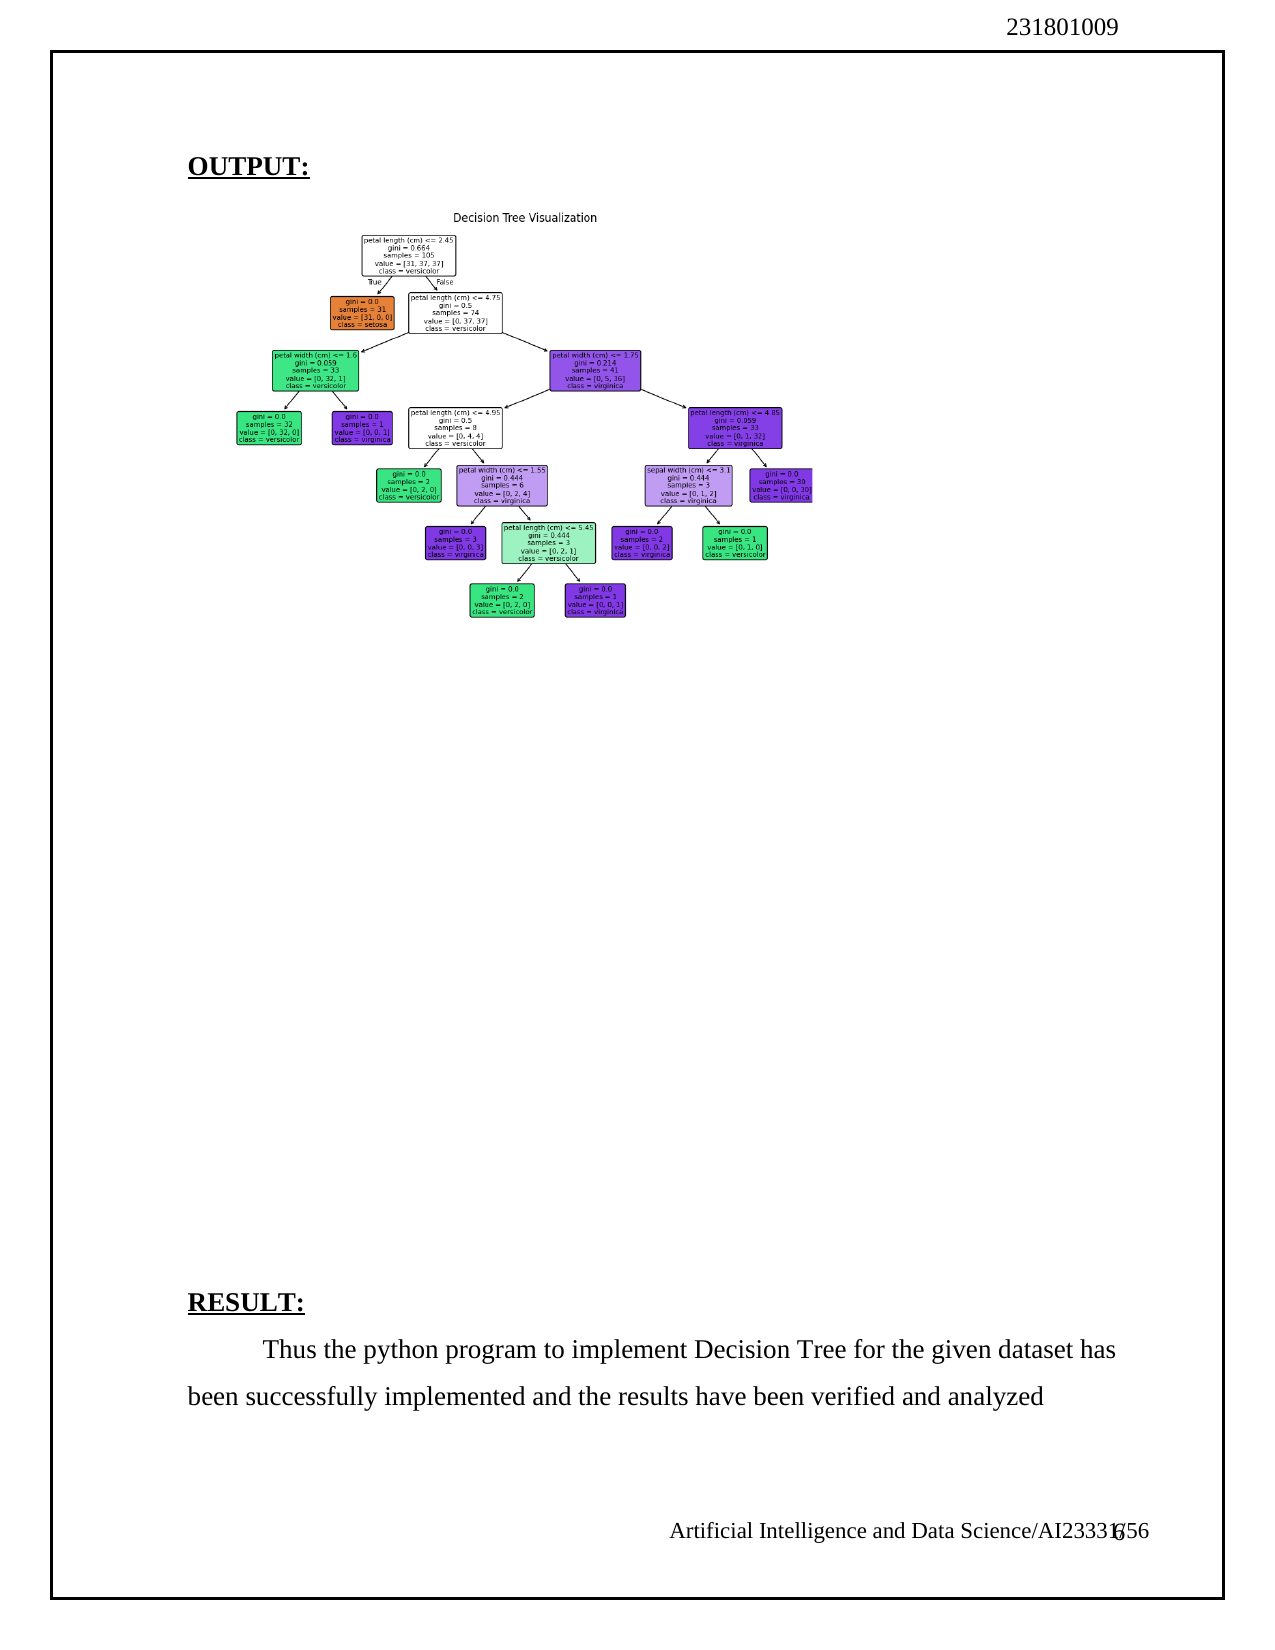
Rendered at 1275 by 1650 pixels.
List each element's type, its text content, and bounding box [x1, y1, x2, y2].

text OUTPUT: [187, 150, 1125, 181]
picture [187, 210, 812, 626]
text RESULT: [187, 1286, 1125, 1317]
text Thus the python program to implement Decision Tree for the given dataset has been successfully implemented and the results have been verified and analyzed [187, 1333, 1125, 1411]
